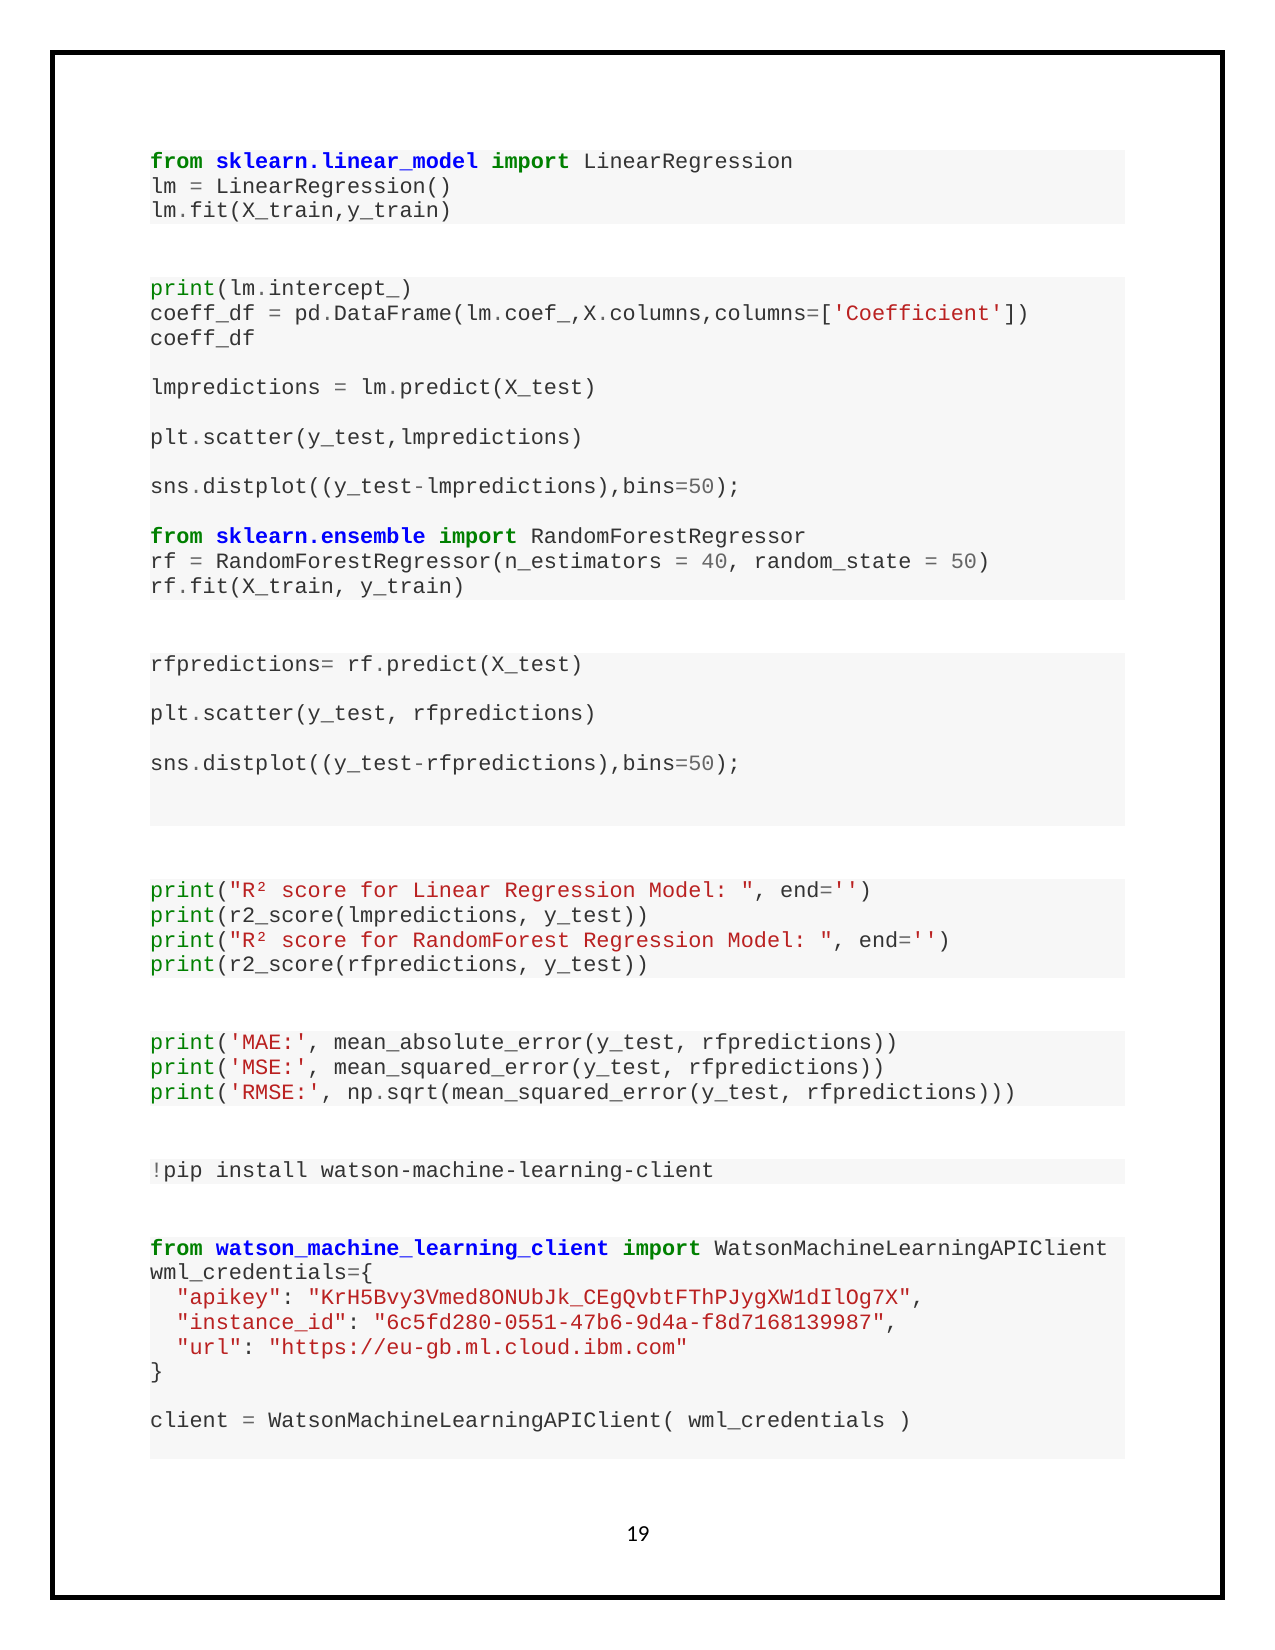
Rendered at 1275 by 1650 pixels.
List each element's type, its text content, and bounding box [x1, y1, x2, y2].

text from sklearn.linear_model import LinearRegression [150, 150, 1125, 175]
text print("R² score for Linear Regression Model: ", end='') [150, 879, 1125, 904]
text client = WatsonMachineLearningAPIClient( wml_credentials ) [150, 1409, 1125, 1434]
text coeff_df [150, 327, 1125, 352]
text print('RMSE:', np.sqrt(mean_squared_error(y_test, rfpredictions))) [150, 1081, 1125, 1106]
text print('MSE:', mean_squared_error(y_test, rfpredictions)) [150, 1056, 1125, 1081]
text coeff_df = pd.DataFrame(lm.coef_,X.columns,columns=['Coefficient']) [150, 302, 1125, 327]
text rf = RandomForestRegressor(n_estimators = 40, random_state = 50) [150, 550, 1125, 575]
text "url": "https://eu-gb.ml.cloud.ibm.com" [150, 1336, 1125, 1361]
text lmpredictions = lm.predict(X_test) [150, 377, 1125, 401]
text print(r2_score(rfpredictions, y_test)) [150, 954, 1125, 978]
text print("R² score for RandomForest Regression Model: ", end='') [150, 929, 1125, 954]
text lm.fit(X_train,y_train) [150, 199, 1125, 224]
text from watson_machine_learning_client import WatsonMachineLearningAPIClient [150, 1237, 1125, 1261]
text sns.distplot((y_test-lmpredictions),bins=50); [150, 476, 1125, 501]
text plt.scatter(y_test,lmpredictions) [150, 426, 1125, 451]
text sns.distplot((y_test-rfpredictions),bins=50); [150, 752, 1125, 777]
text lm = LinearRegression() [150, 175, 1125, 199]
text rfpredictions= rf.predict(X_test) [150, 653, 1125, 677]
text } [150, 1361, 1125, 1385]
text print(r2_score(lmpredictions, y_test)) [150, 904, 1125, 929]
text from sklearn.ensemble import RandomForestRegressor [150, 525, 1125, 550]
text print(lm.intercept_) [150, 277, 1125, 302]
text print('MAE:', mean_absolute_error(y_test, rfpredictions)) [150, 1031, 1125, 1056]
text plt.scatter(y_test, rfpredictions) [150, 702, 1125, 727]
text !pip install watson-machine-learning-client [150, 1159, 1125, 1184]
text "apikey": "KrH5Bvy3Vmed8ONUbJk_CEgQvbtFThPJygXW1dIlOg7X", [150, 1286, 1125, 1311]
text rf.fit(X_train, y_train) [150, 575, 1125, 600]
text wml_credentials={ [150, 1261, 1125, 1286]
text "instance_id": "6c5fd280-0551-47b6-9d4a-f8d7168139987", [150, 1311, 1125, 1336]
